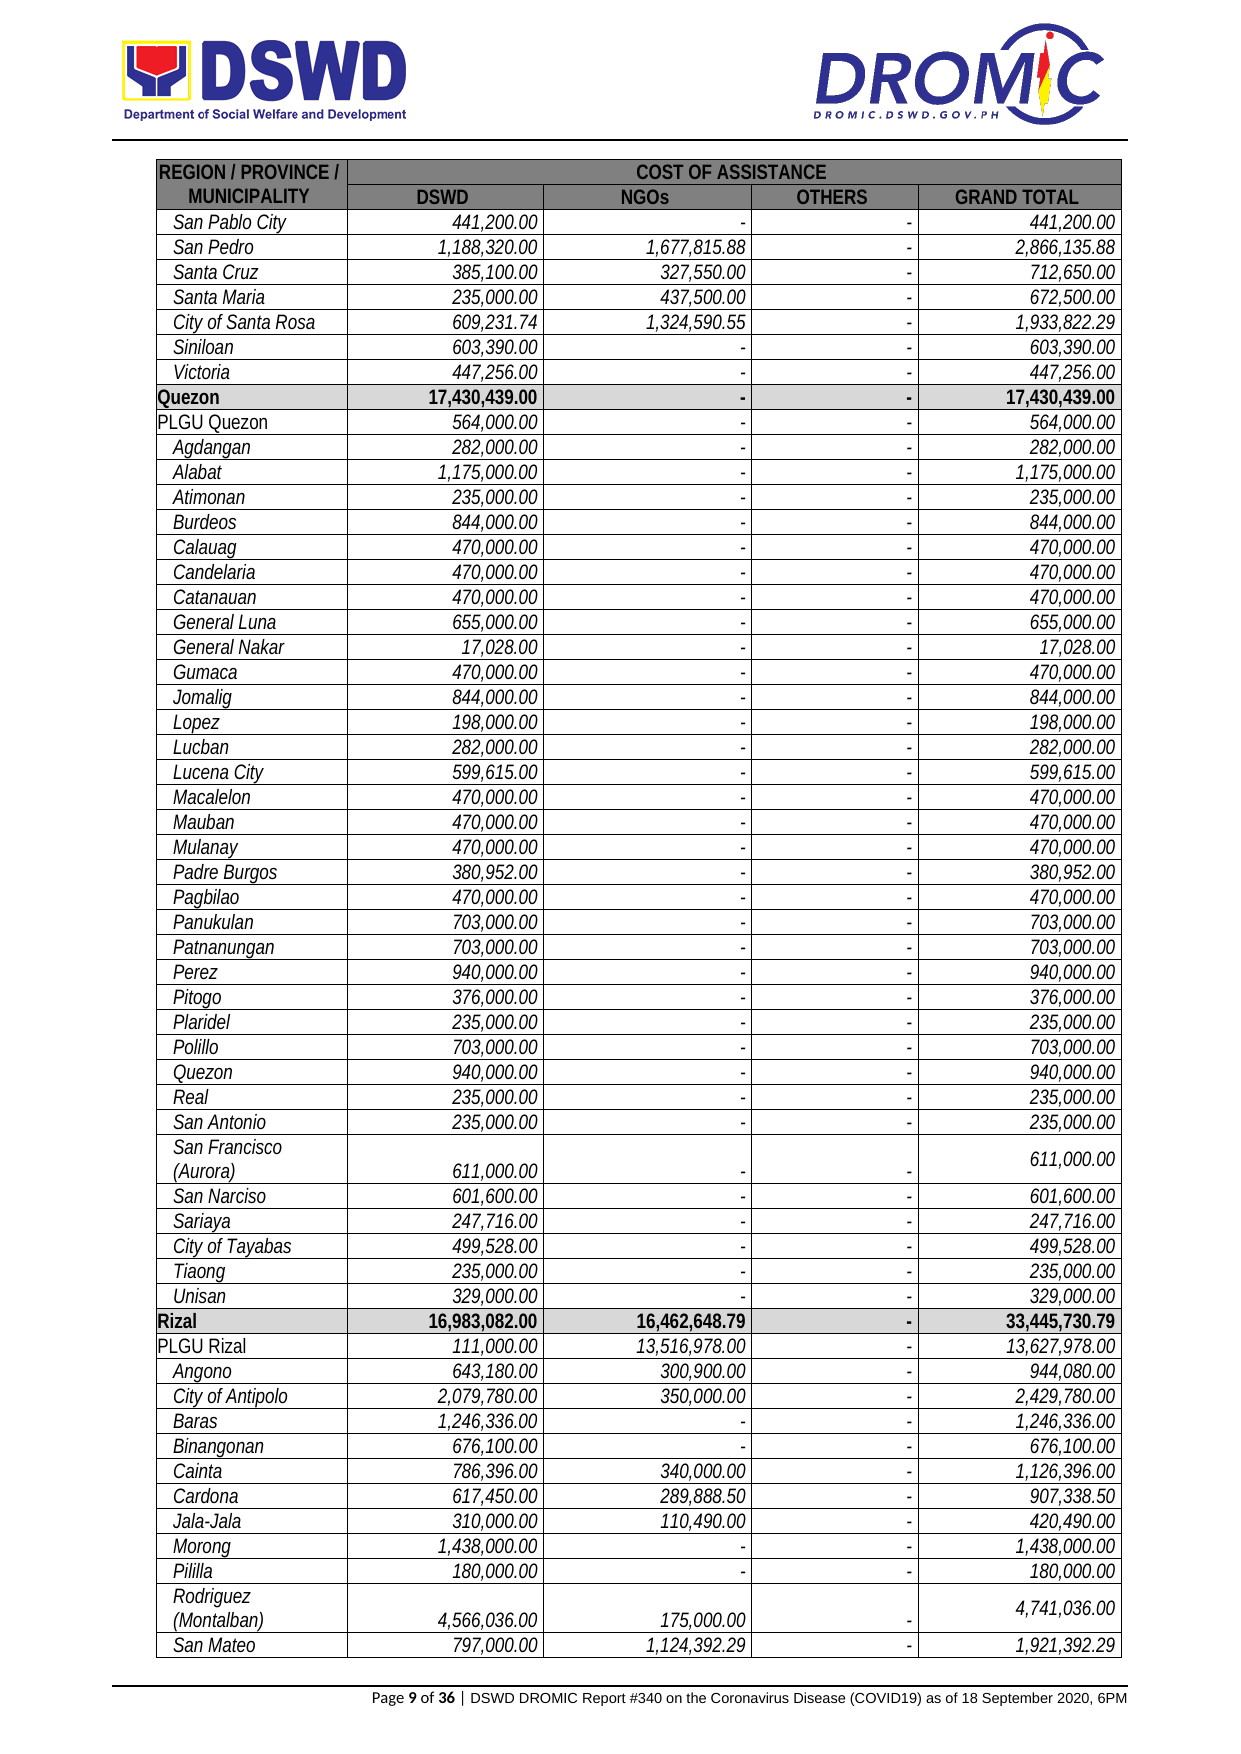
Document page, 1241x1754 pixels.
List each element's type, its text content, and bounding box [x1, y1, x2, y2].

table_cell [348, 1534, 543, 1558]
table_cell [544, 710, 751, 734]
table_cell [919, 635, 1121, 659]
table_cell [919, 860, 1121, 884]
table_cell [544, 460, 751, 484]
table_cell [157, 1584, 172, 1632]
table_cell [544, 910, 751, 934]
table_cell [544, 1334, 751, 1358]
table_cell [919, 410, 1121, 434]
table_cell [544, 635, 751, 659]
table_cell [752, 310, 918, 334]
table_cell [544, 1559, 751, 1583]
picture [112, 37, 416, 125]
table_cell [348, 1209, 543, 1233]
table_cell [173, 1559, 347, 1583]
table_header COST OF ASSISTANCE [348, 160, 1121, 184]
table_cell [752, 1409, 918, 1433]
picture [781, 23, 1133, 125]
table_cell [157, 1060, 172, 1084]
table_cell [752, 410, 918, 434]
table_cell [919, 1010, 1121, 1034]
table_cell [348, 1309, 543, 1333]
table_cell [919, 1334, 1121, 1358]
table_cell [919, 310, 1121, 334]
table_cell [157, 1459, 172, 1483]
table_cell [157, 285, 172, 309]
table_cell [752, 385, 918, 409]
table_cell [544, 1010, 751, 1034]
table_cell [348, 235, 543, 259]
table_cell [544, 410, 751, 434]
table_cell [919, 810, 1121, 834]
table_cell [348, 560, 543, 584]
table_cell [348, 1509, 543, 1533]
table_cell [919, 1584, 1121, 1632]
table_header REGION / PROVINCE / MUNICIPALITY [157, 160, 347, 209]
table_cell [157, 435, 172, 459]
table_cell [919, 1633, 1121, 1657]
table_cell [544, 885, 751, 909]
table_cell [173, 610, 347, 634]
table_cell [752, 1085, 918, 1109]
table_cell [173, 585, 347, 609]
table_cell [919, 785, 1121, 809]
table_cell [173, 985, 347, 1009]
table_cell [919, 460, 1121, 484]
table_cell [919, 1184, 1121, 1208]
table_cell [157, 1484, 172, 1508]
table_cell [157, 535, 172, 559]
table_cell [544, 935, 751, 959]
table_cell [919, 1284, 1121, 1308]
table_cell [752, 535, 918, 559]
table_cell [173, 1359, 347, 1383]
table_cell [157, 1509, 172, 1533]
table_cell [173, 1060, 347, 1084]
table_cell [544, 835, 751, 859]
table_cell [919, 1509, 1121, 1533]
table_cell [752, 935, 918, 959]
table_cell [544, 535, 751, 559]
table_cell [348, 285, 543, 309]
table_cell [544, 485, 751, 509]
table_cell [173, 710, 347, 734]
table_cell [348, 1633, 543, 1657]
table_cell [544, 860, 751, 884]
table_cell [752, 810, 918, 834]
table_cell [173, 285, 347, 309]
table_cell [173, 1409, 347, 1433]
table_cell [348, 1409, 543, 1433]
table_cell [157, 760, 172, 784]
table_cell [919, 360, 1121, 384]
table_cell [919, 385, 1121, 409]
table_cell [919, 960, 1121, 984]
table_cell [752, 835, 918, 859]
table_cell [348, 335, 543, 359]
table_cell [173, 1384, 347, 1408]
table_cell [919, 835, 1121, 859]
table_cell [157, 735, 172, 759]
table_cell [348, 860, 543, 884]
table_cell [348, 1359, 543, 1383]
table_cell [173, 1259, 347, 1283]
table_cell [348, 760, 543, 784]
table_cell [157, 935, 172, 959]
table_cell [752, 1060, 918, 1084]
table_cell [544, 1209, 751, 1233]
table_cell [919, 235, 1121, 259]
table_cell DSWD [348, 185, 543, 209]
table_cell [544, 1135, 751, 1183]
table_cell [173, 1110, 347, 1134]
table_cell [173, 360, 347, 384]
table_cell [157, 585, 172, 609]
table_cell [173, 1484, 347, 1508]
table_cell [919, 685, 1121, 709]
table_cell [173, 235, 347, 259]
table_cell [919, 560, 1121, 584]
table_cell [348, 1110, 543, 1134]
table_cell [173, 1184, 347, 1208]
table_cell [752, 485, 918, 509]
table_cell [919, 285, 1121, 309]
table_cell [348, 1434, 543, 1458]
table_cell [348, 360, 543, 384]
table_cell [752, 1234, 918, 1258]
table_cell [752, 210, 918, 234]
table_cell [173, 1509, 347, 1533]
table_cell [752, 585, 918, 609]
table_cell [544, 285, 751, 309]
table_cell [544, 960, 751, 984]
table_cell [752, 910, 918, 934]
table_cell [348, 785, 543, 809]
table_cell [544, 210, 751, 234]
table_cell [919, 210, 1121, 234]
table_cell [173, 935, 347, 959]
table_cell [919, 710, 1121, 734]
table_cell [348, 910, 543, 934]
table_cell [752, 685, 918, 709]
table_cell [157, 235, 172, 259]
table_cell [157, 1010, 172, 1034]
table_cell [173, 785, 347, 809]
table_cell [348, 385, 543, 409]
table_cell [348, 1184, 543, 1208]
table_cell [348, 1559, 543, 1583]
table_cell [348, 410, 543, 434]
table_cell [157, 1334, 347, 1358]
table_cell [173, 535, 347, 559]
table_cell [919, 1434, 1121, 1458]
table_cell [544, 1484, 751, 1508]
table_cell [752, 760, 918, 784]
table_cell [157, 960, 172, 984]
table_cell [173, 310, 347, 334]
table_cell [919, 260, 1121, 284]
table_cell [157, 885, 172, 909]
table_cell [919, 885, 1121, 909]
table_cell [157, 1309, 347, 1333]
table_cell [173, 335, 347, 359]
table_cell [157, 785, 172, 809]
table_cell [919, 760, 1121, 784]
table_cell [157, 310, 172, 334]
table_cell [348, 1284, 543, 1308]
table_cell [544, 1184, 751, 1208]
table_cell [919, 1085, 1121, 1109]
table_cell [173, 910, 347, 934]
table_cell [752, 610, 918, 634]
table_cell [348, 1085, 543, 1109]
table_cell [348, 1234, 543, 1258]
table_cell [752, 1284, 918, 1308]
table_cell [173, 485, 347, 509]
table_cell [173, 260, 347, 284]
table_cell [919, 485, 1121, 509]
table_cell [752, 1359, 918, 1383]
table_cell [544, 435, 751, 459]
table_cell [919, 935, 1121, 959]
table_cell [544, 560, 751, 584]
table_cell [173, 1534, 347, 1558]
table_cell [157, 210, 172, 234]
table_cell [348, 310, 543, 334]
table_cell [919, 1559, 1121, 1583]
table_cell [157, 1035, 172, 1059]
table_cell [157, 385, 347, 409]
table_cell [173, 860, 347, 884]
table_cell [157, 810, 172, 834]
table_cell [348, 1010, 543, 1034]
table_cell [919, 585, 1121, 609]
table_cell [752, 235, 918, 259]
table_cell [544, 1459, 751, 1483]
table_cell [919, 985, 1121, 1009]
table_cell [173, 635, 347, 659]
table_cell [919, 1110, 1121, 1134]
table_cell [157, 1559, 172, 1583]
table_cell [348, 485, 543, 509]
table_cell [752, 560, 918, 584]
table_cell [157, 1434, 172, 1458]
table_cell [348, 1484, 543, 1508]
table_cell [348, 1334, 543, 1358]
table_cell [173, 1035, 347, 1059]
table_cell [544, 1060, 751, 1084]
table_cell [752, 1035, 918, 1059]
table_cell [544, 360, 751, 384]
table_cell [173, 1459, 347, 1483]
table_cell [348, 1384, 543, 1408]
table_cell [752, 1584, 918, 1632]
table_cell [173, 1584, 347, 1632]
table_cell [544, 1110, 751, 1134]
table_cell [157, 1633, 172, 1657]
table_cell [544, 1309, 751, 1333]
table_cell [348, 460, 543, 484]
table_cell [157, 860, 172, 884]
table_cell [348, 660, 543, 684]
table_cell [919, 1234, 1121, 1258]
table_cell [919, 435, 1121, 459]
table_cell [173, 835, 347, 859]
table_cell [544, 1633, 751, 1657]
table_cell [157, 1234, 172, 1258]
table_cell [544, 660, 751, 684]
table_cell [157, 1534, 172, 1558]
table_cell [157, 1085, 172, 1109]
table_cell OTHERS [752, 185, 918, 209]
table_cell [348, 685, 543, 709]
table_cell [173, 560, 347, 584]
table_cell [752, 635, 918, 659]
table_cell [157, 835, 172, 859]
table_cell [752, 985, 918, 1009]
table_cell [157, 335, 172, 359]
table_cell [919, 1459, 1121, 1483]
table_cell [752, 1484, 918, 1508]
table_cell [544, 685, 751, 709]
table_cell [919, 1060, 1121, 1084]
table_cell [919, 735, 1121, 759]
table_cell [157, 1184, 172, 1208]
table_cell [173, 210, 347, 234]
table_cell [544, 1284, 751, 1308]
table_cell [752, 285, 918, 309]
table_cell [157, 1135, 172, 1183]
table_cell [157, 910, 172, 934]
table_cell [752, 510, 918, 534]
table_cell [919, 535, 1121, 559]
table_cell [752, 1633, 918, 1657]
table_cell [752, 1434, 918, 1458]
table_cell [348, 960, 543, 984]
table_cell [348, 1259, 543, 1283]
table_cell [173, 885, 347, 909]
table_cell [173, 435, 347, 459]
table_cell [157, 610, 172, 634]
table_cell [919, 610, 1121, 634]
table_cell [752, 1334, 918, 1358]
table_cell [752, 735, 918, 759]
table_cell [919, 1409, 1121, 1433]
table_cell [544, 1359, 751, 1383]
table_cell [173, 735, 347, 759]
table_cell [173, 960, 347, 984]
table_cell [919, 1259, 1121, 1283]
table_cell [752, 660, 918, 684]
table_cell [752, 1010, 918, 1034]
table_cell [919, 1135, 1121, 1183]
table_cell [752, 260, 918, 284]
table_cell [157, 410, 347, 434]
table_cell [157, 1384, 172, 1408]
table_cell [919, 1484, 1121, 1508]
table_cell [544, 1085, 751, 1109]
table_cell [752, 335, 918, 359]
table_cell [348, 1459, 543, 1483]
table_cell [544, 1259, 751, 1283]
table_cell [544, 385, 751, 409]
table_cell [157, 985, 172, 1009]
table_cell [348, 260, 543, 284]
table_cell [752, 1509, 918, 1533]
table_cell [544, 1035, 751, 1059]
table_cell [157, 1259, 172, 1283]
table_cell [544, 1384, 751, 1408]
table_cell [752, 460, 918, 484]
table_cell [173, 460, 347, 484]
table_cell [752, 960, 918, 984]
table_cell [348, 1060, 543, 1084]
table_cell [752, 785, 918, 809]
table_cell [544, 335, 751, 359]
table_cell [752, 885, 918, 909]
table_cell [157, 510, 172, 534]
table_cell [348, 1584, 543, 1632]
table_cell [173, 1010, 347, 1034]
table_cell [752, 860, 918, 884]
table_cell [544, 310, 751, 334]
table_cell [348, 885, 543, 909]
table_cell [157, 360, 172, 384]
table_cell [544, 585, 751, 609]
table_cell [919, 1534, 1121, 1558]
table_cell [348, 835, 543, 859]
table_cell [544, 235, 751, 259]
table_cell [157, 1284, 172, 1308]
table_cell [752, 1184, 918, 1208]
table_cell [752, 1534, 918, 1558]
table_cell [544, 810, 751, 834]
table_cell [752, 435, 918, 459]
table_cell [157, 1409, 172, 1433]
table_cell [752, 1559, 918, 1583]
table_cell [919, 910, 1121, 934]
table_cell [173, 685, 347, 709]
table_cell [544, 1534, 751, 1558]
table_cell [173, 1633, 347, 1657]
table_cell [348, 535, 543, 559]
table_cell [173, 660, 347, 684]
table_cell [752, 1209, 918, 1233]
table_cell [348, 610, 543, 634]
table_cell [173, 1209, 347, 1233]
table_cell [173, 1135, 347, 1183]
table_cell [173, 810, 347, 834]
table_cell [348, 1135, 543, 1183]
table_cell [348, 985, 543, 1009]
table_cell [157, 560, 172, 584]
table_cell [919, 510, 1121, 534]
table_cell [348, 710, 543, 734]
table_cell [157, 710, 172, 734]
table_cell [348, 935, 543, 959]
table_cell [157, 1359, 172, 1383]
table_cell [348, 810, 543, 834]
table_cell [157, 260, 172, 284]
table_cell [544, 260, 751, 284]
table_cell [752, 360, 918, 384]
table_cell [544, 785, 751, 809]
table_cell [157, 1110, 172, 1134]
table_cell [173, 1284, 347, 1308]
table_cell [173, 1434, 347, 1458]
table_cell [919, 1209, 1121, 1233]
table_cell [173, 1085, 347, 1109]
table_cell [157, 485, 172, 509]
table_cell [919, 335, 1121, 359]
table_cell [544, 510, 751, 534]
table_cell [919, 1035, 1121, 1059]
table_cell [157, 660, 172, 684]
table_cell NGOs [544, 185, 751, 209]
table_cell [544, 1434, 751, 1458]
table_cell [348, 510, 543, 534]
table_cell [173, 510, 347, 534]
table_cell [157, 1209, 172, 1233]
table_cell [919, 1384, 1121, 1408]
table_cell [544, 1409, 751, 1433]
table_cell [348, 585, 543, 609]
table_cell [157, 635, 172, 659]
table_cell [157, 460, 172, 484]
table_cell GRAND TOTAL [919, 185, 1121, 209]
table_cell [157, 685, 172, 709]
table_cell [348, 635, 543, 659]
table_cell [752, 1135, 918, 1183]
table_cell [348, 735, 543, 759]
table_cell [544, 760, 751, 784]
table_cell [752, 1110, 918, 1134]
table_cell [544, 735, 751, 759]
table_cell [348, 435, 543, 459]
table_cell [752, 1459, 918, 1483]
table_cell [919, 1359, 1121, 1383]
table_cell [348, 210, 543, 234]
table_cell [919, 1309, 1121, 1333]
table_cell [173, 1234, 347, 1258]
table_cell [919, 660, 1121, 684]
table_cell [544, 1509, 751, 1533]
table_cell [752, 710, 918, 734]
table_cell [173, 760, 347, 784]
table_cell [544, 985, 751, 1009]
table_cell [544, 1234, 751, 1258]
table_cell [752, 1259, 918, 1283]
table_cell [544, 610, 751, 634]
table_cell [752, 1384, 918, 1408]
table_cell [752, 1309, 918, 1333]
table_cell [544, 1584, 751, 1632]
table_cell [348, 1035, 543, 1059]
